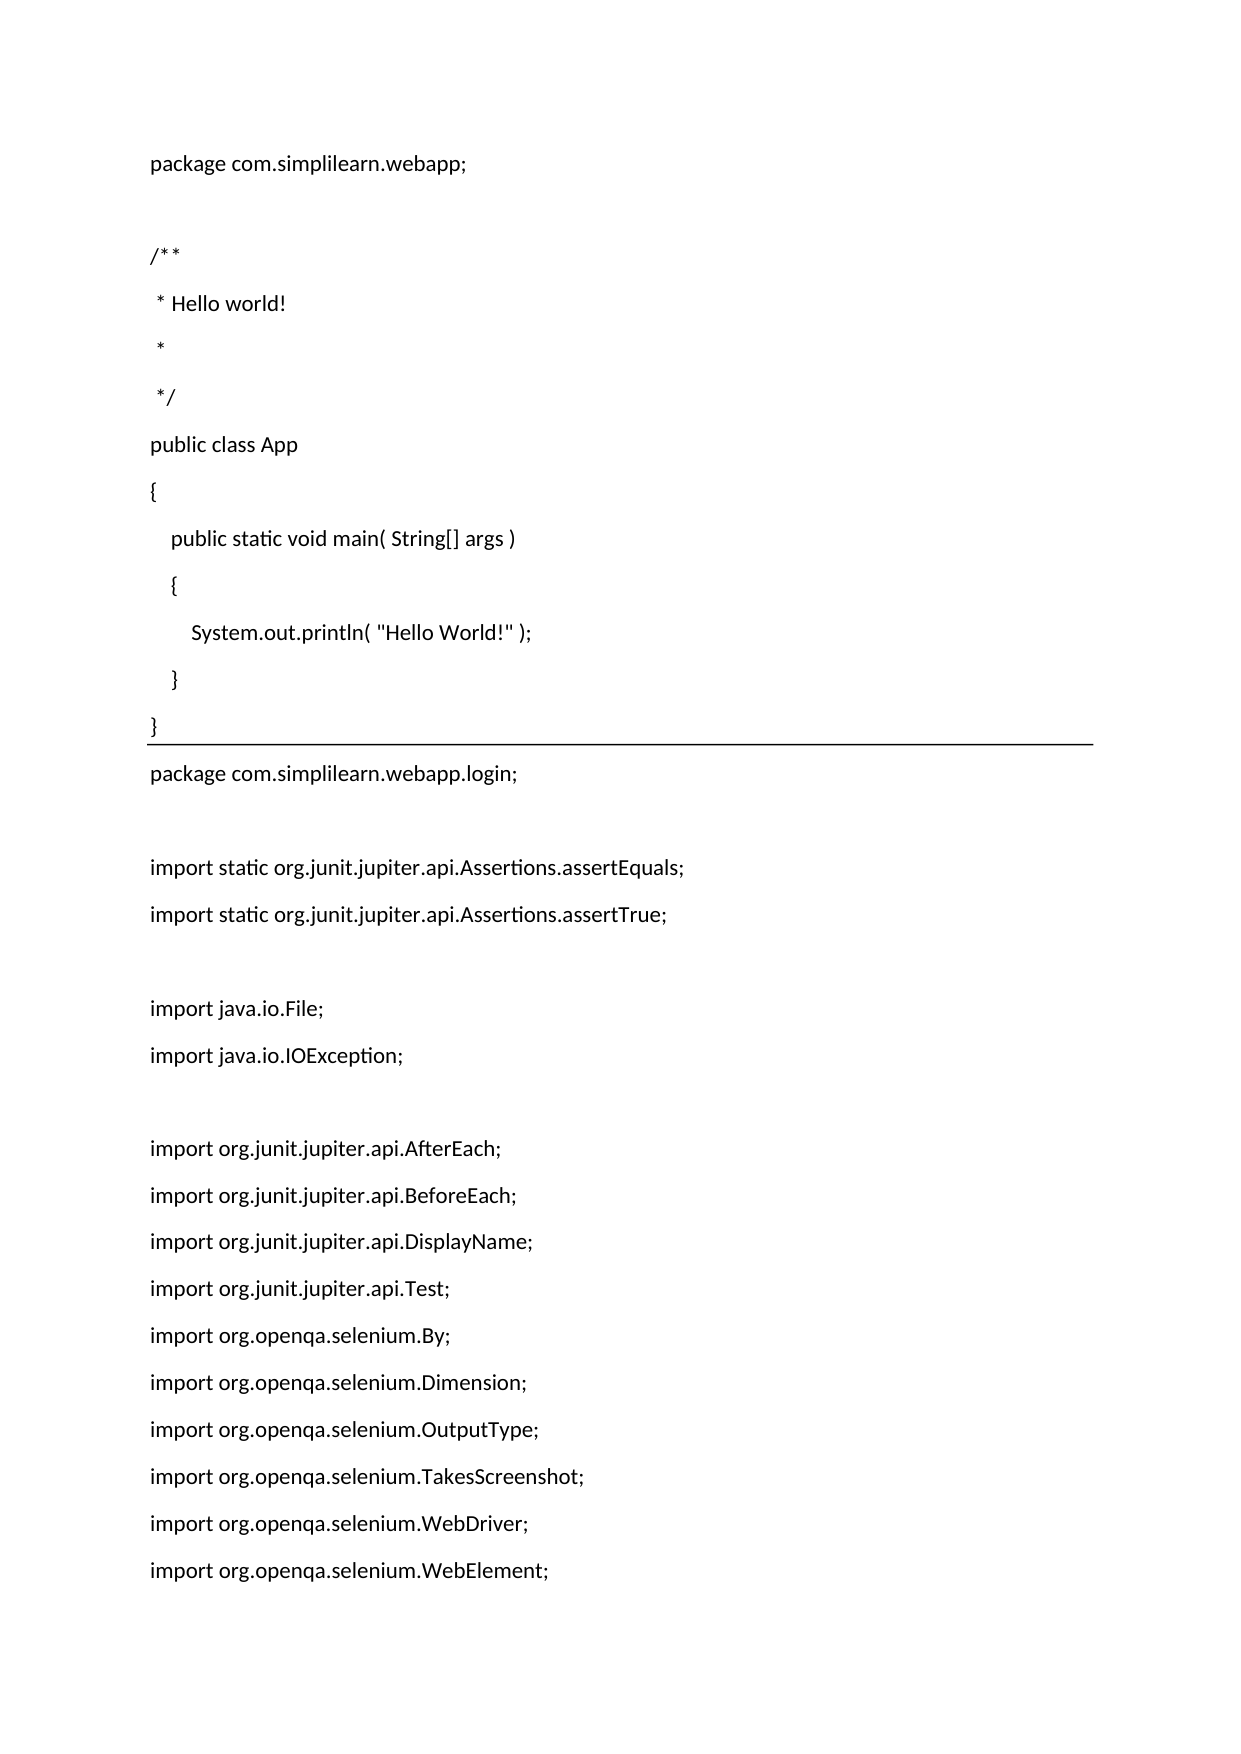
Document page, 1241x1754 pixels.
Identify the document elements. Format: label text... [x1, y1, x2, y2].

text */ [155, 383, 1096, 412]
text { [150, 477, 1096, 505]
text import static org.junit.jupiter.api.Assertions.assertEquals; import static org.junit.jupiter.api.Assertions.assertTrue; [150, 853, 687, 928]
text import java.io.IOException; [150, 1041, 1096, 1069]
text * Hello world! [155, 289, 1096, 317]
text * [155, 337, 1096, 364]
text import java.io.File; [150, 994, 1096, 1022]
text public class App [150, 430, 1096, 458]
text } [171, 665, 1096, 693]
text package com.simplilearn.webapp; [150, 149, 1096, 177]
text import org.junit.jupiter.api.AfterEach; import org.junit.jupiter.api.BeforeEach; import org.junit.jupiter.api.DisplayName; import org.junit.jupiter.api.Test; [150, 1134, 536, 1302]
text package com.simplilearn.webapp.login; [150, 759, 1096, 788]
text /** [150, 242, 1096, 270]
text public static void main( String[] args ) [171, 524, 1096, 552]
text import org.openqa.selenium.By; [150, 1321, 1096, 1349]
text import org.openqa.selenium.Dimension; import org.openqa.selenium.OutputType; import org.openqa.selenium.TakesScreenshot; import org.openqa.selenium.WebDriver; import org.openqa.selenium.WebElement; [150, 1368, 587, 1584]
text System.out.println( "Hello World!" ); [191, 618, 1096, 646]
text { [171, 571, 1096, 599]
text } [150, 712, 1096, 740]
